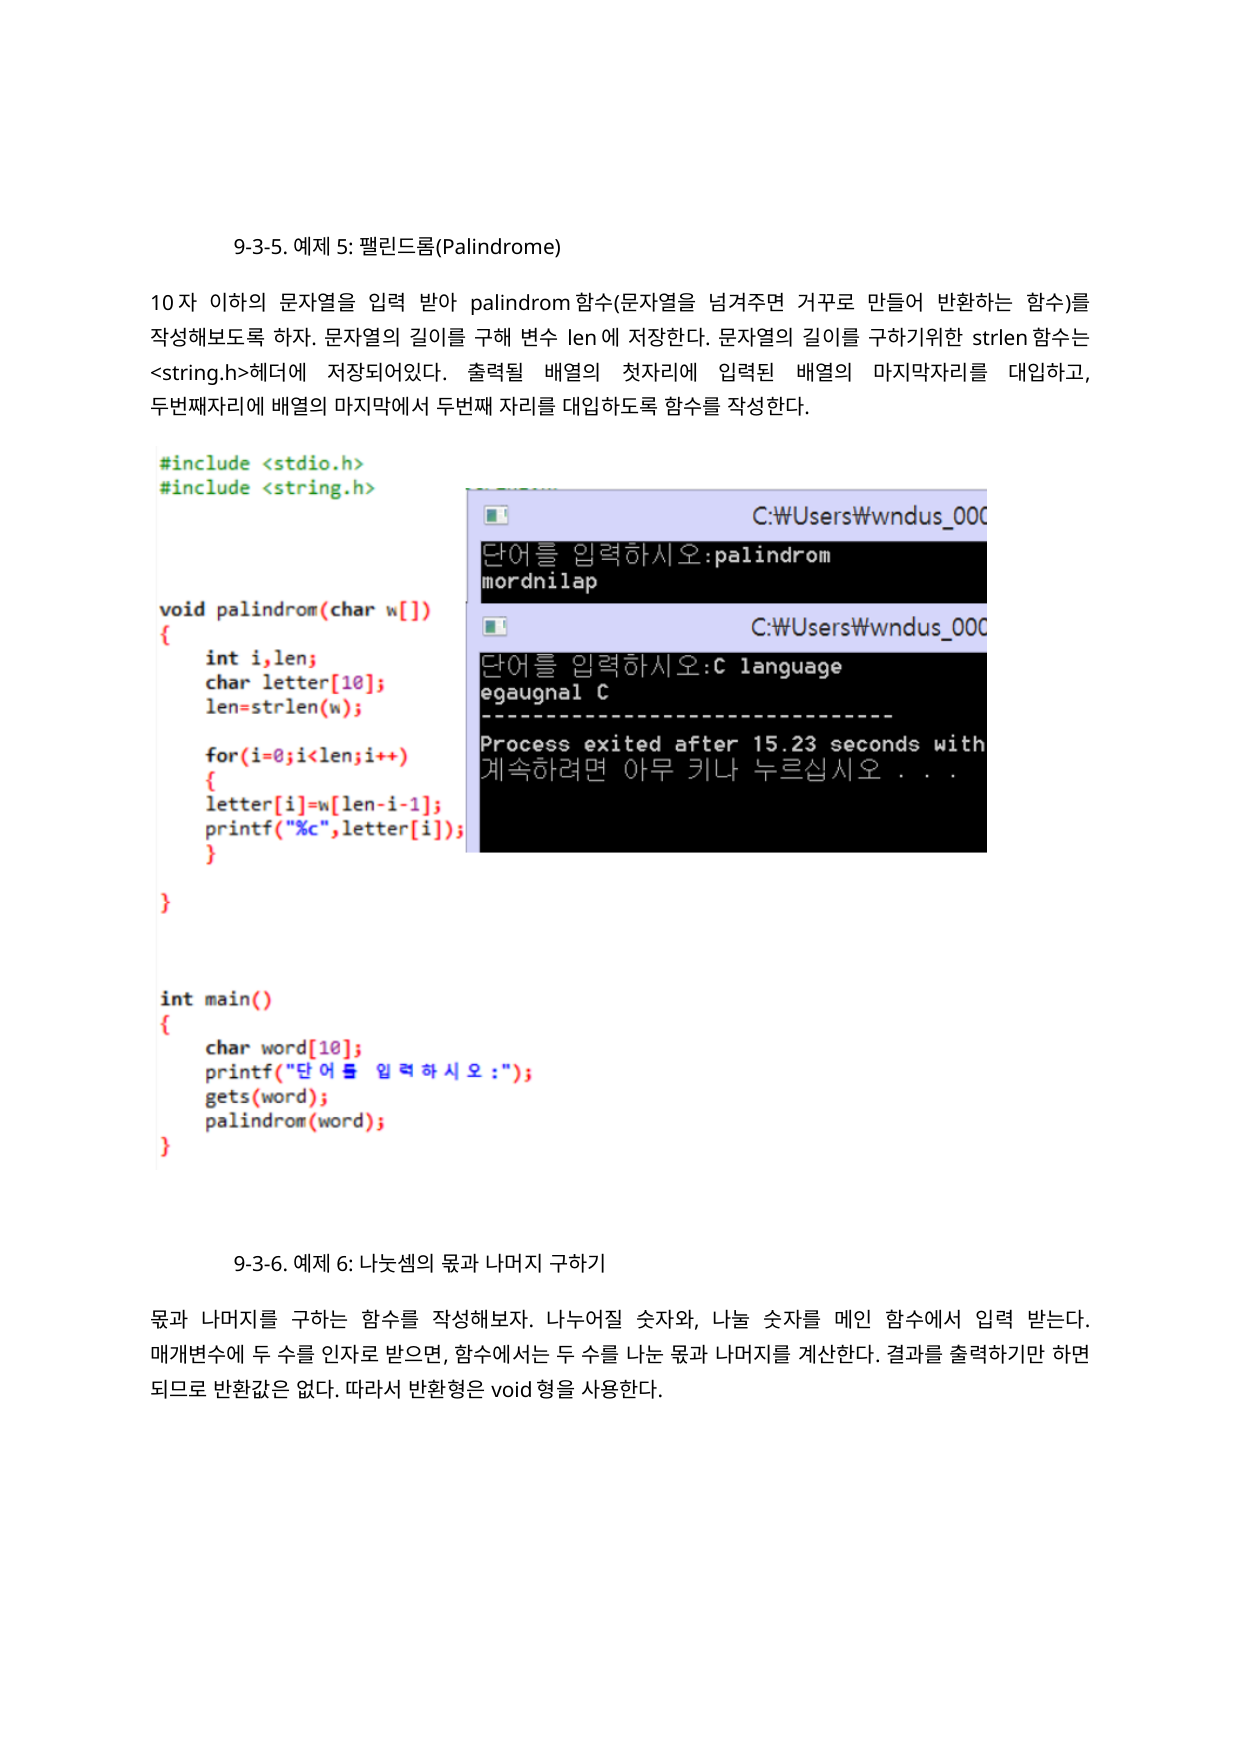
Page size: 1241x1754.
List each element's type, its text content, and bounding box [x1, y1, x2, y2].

text 9-3-6. 예제6: 나눗셈의 몫과 나머지 구하기 [150, 1248, 1090, 1278]
picture [150, 446, 987, 1170]
text 10자 이하의 문자열을 입력 받아 palindrom함수(문자열을 넘겨주면 거꾸로 만들어 반환하는 함수)를 작성해보도록 하자. 문자열의 길이를 구해 변수 len에 저장한다. 문자열의 길이를 구하기위한 strlen함수는 <string.h>헤더에 저장되어있다. 출력될 배열의 첫자리에 입력된 배열의 마지막자리를 대입하고, 두번째자리에 배열의 마지막에서 두번째 자리를 대입하도록 함수를 작성한다. [150, 286, 1090, 421]
text 9-3-5. 예제5: 팰린드롬(Palindrome) [233, 231, 1090, 261]
text 몫과 나머지를 구하는 함수를 작성해보자. 나누어질 숫자와, 나눌 숫자를 메인 함수에서 입력 받는다. 매개변수에 두 수를 인자로 받으면, 함수에서는 두 수를 나눈 몫과 나머지를 계산한다. 결과를 출력하기만 하면 되므로 반환값은 없다. 따라서 반환형은 void형을 사용한다. [150, 1303, 1090, 1403]
